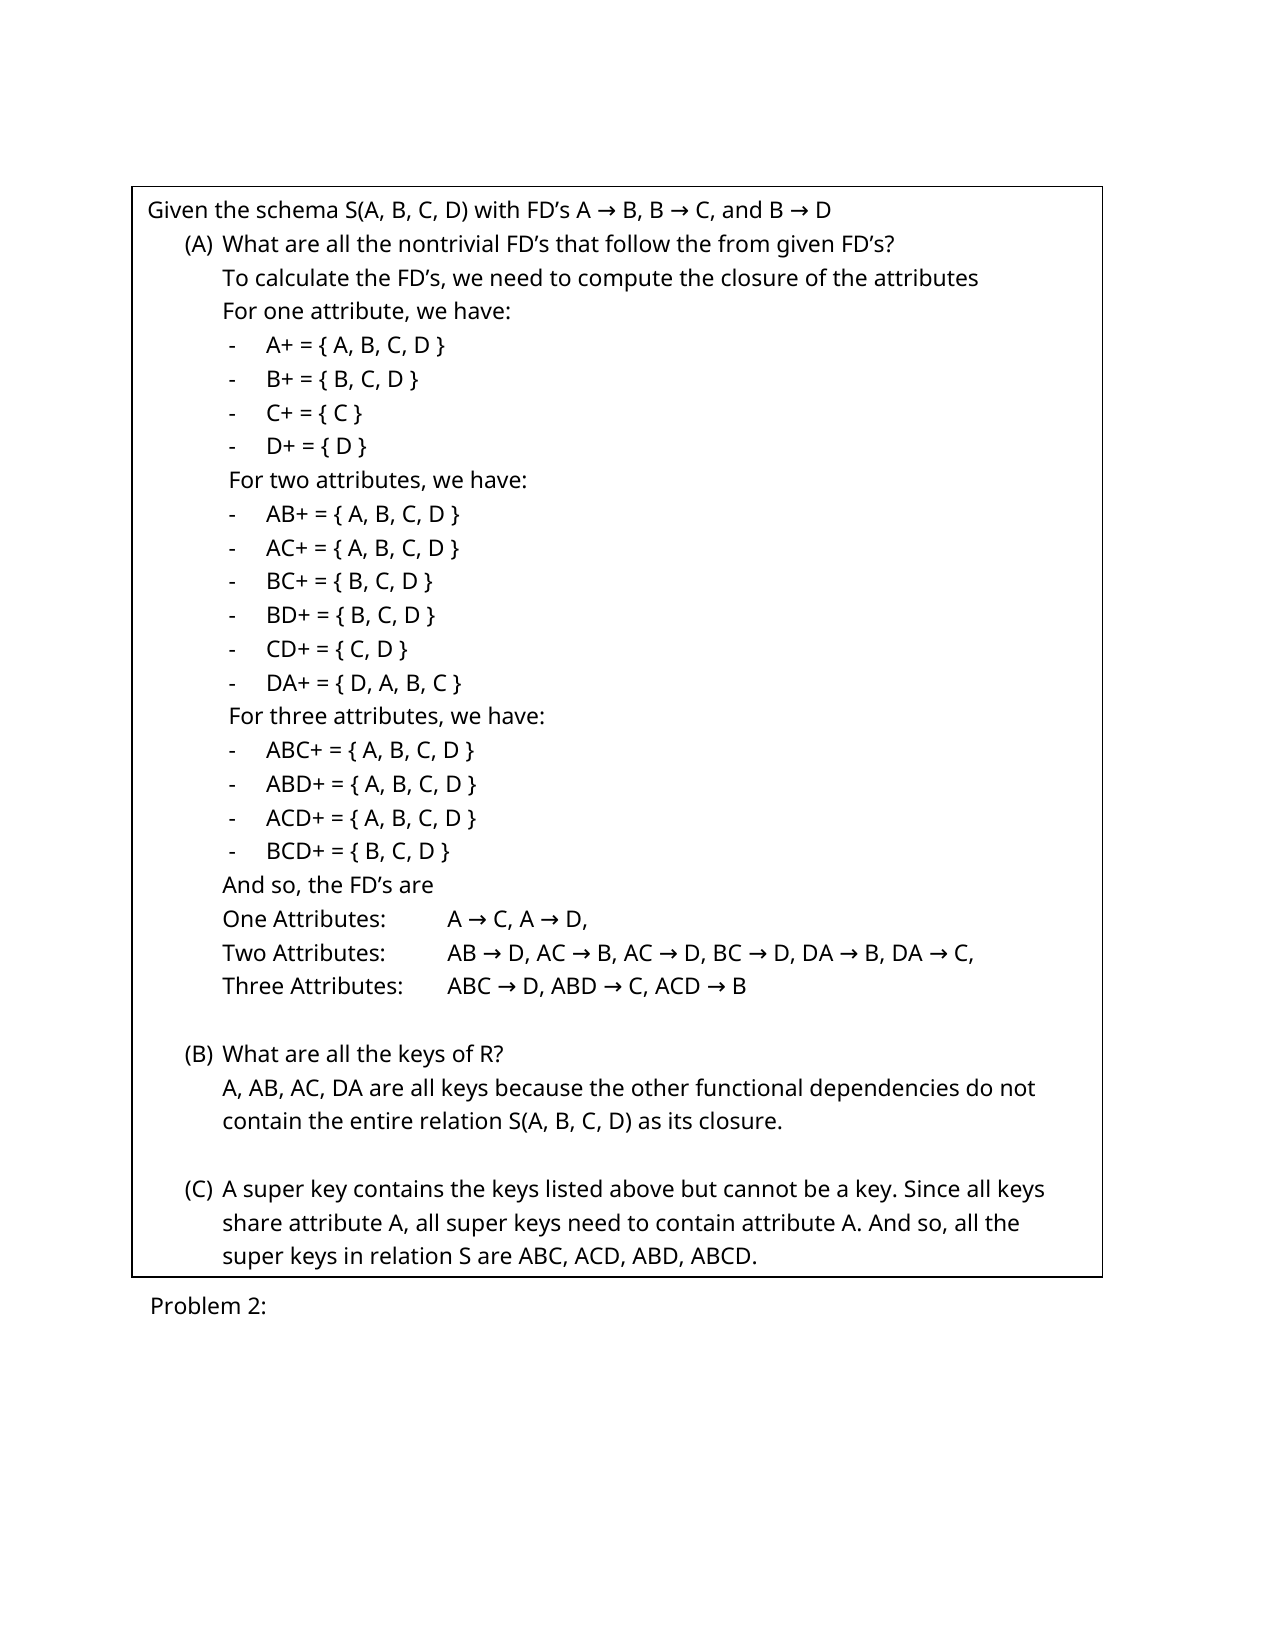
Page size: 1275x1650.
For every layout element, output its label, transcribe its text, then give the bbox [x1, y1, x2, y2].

list Problem 2: [150, 150, 1125, 1321]
